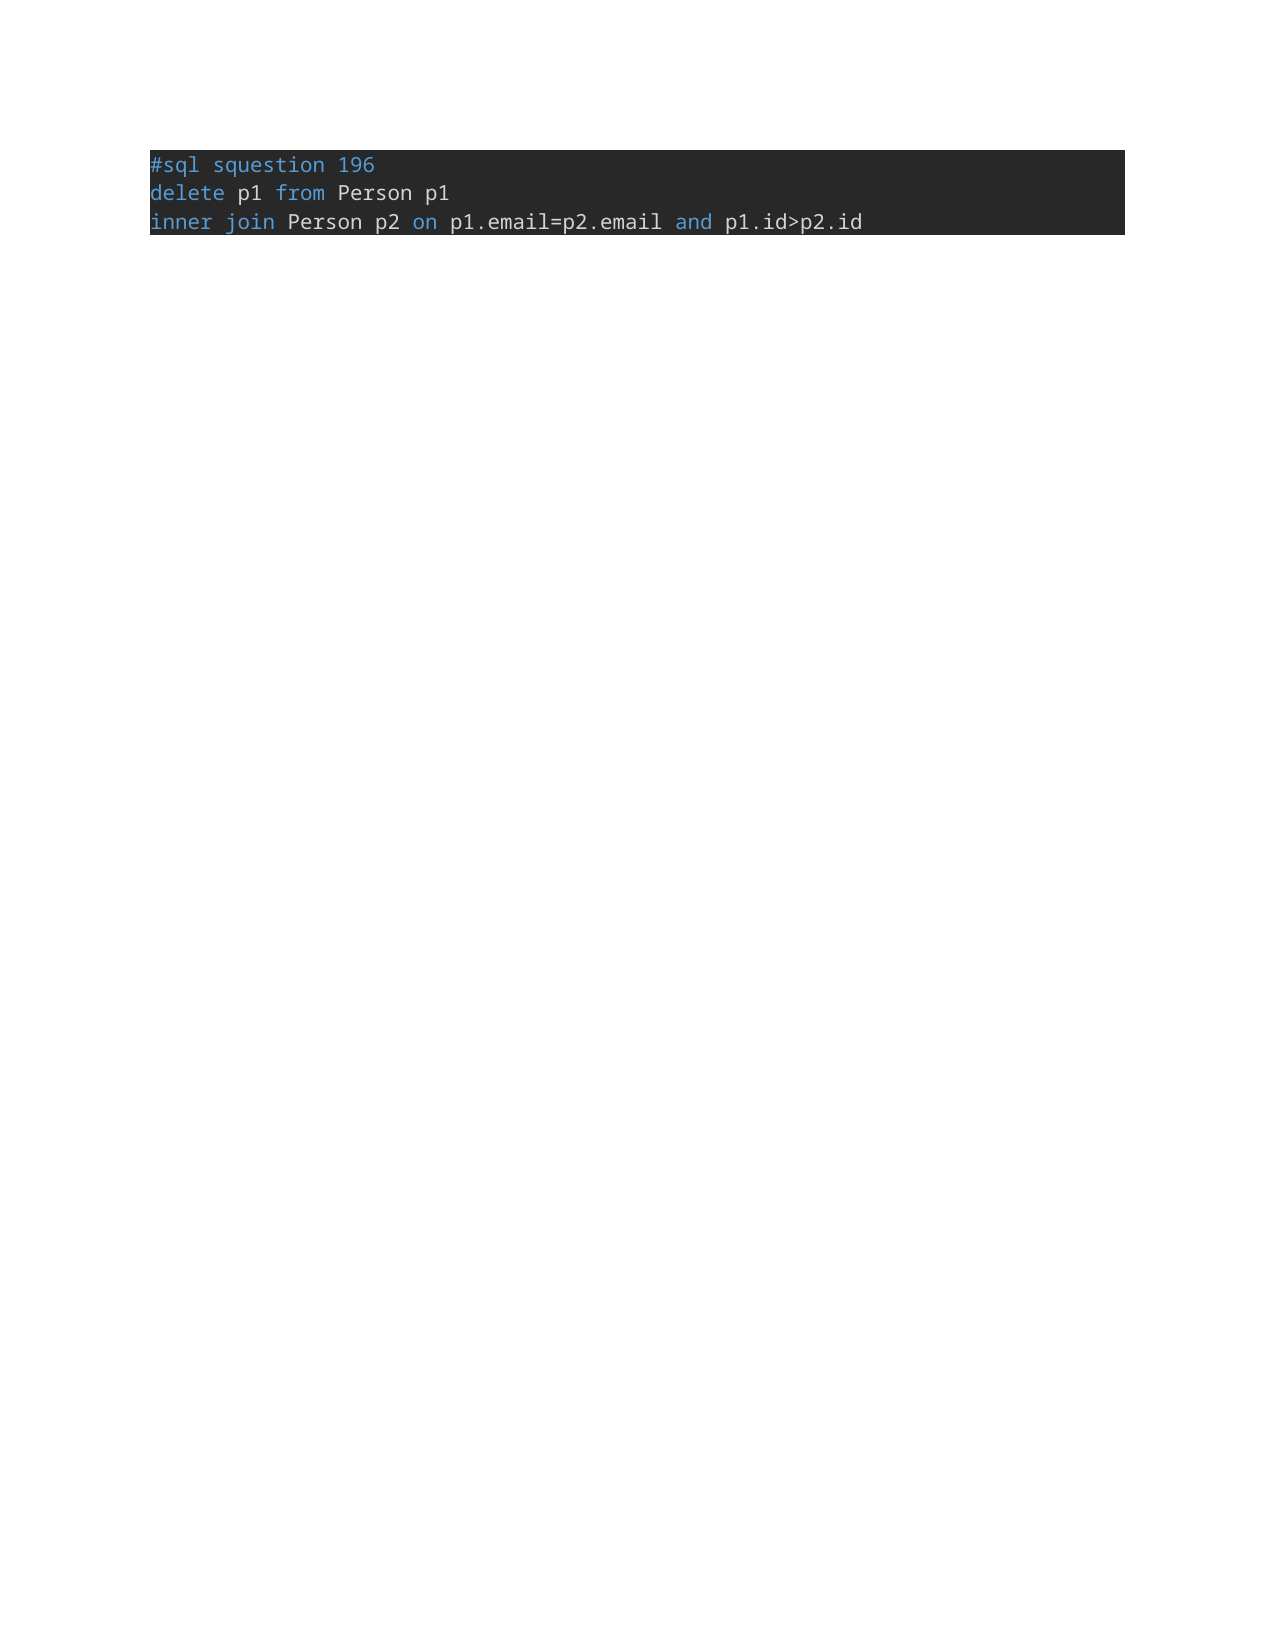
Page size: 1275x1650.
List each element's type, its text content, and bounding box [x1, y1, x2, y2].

text delete p1 from Person p1 [150, 178, 1125, 207]
text inner join Person p2 on p1.email=p2.email and p1.id>p2.id [150, 207, 1125, 235]
text #sql squestion 196 [150, 150, 1125, 178]
